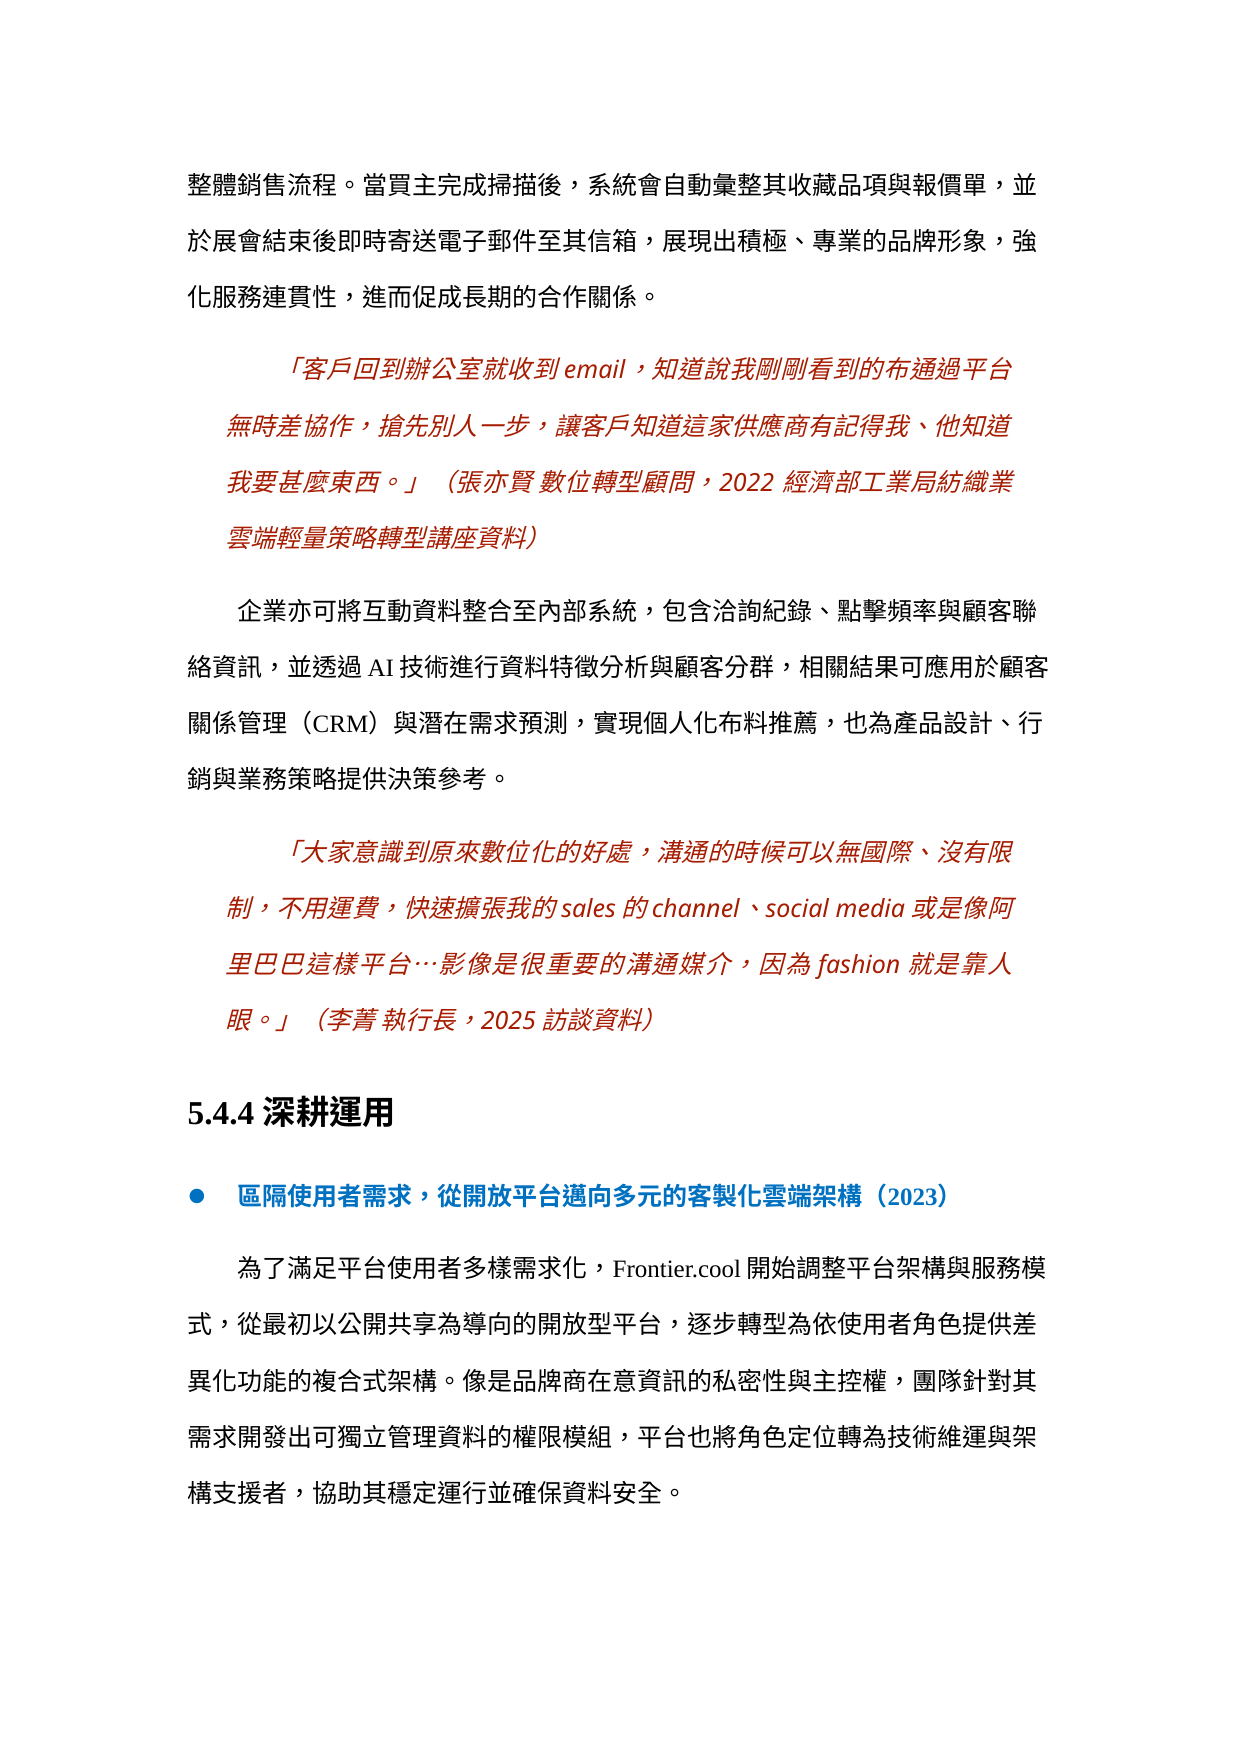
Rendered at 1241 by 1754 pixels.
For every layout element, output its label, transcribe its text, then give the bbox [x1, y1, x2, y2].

text 區隔使用者需求，從開放平台邁向多元的客製化雲端架構（2023） [187, 1176, 1053, 1213]
text 此技術的核心價值在於不僅改善展會現場互動，也成功串連線上與線下的整體銷售流程。當買主完成掃描後，系統會自動彙整其收藏品項與報價單，並於展會結束後即時寄送電子郵件至其信箱，展現出積極、專業的品牌形象，強化服務連貫性，進而促成長期的合作關係。 [187, 164, 1053, 314]
subtitle 5.4.4 深耕運用 [187, 1072, 1053, 1147]
text 「客戶回到辦公室就收到email，知道說我剛剛看到的布通過平台無時差協作，搶先別人一步，讓客戶知道這家供應商有記得我、他知道我要甚麼東西。」（張亦賢 數位轉型顧問，2022 經濟部工業局紡織業雲端輕量策略轉型講座資料） [225, 349, 1015, 556]
text 為了滿足平台使用者多樣需求化，Frontier.cool開始調整平台架構與服務模式，從最初以公開共享為導向的開放型平台，逐步轉型為依使用者角色提供差異化功能的複合式架構。像是品牌商在意資訊的私密性與主控權，團隊針對其需求開發出可獨立管理資料的權限模組，平台也將角色定位轉為技術維運與架構支援者，協助其穩定運行並確保資料安全。 [187, 1248, 1053, 1510]
text 「大家意識到原來數位化的好處，溝通的時候可以無國際、沒有限制，不用運費，快速擴張我的sales的channel、social media或是像阿里巴巴這樣平台…影像是很重要的溝通媒介，因為fashion就是靠人眼。」（李菁 執行長，2025訪談資料） [225, 831, 1015, 1038]
text 企業亦可將互動資料整合至內部系統，包含洽詢紀錄、點擊頻率與顧客聯絡資訊，並透過AI技術進行資料特徵分析與顧客分群，相關結果可應用於顧客關係管理（CRM）與潛在需求預測，實現個人化布料推薦，也為產品設計、行銷與業務策略提供決策參考。 [187, 590, 1053, 797]
